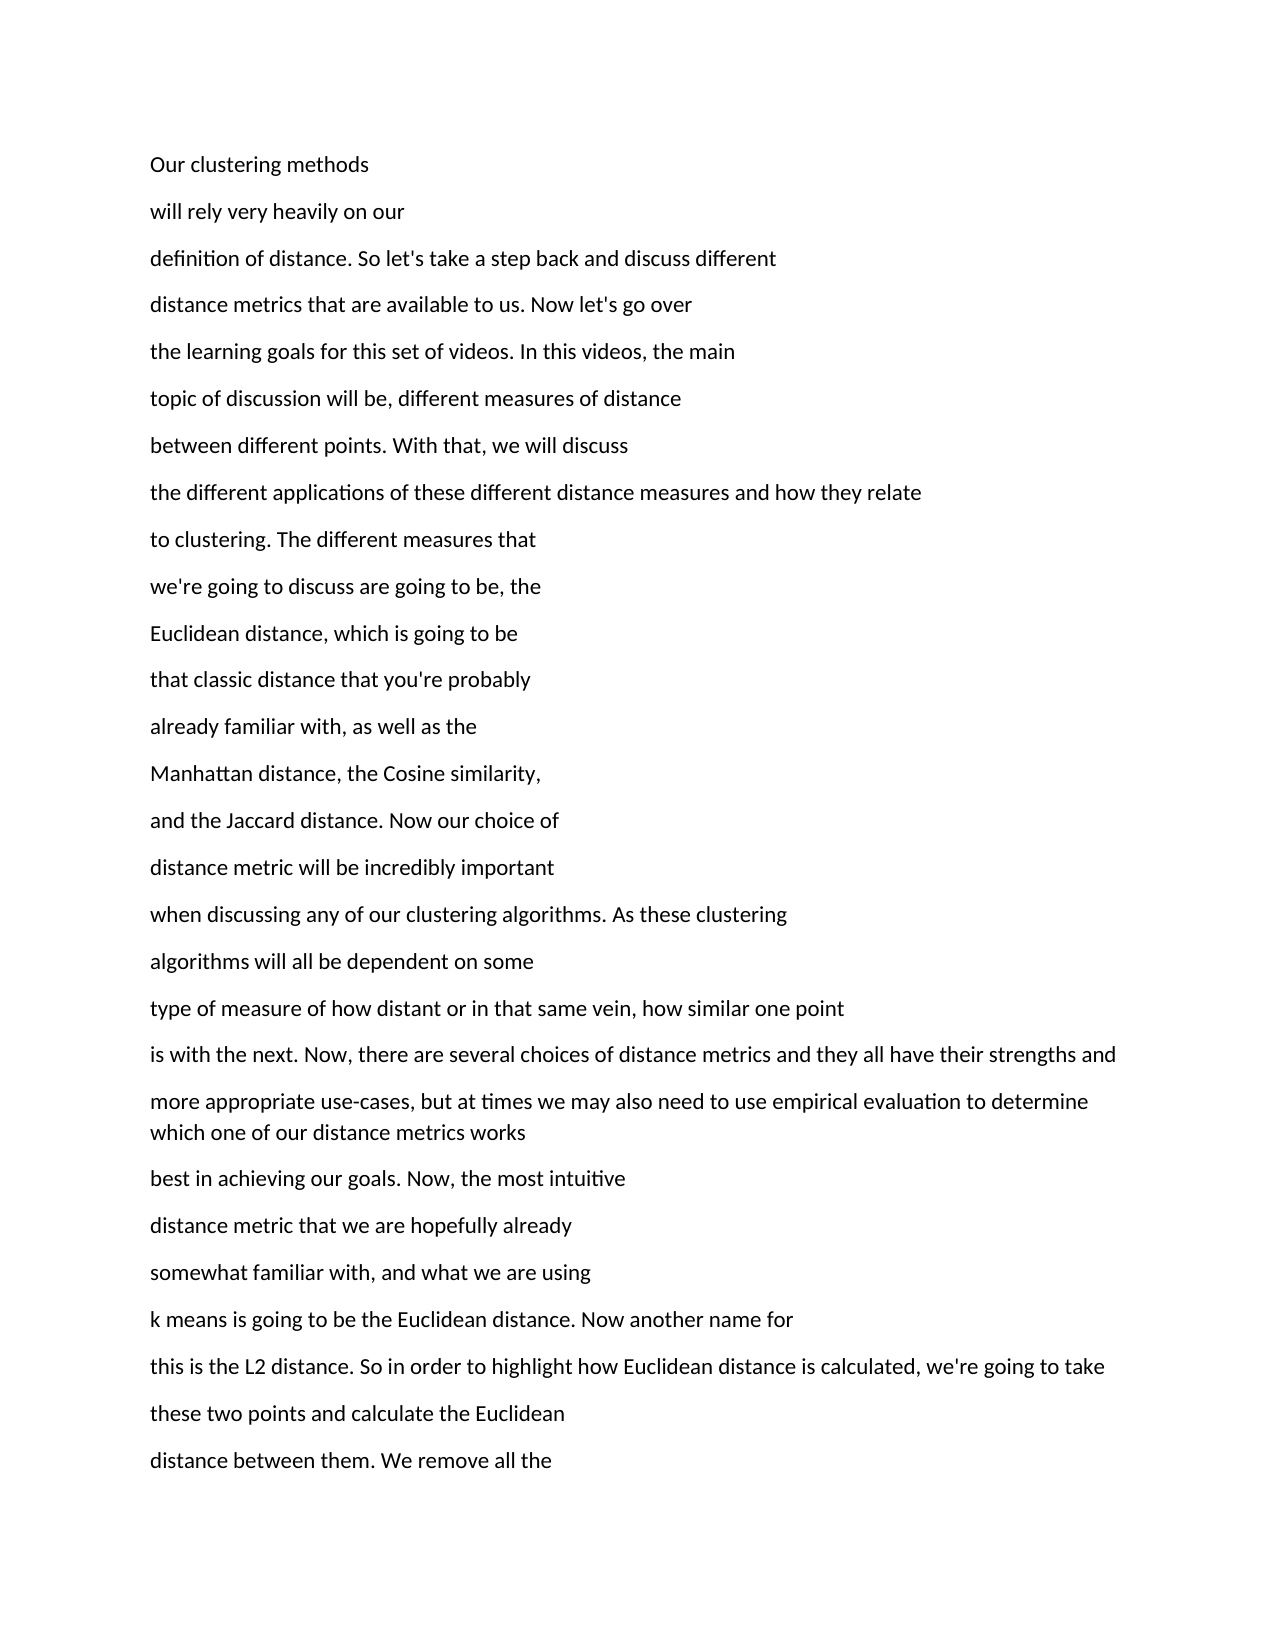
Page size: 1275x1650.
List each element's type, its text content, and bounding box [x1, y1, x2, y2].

text we're going to discuss are going to be, the [150, 572, 1125, 600]
text distance metric will be incredibly important [150, 853, 1125, 881]
text these two points and calculate the Euclidean [150, 1399, 1125, 1427]
text best in achieving our goals. Now, the most intuitive [150, 1164, 1125, 1193]
text when discussing any of our clustering algorithms. As these clustering [150, 900, 1125, 928]
text that classic distance that you're probably [150, 666, 1125, 694]
text distance between them. We remove all the [150, 1446, 1125, 1474]
text between different points. With that, we will discuss [150, 431, 1125, 459]
text will rely very heavily on our [150, 197, 1125, 225]
text Euclidean distance, which is going to be [150, 619, 1125, 647]
text already familiar with, as well as the [150, 712, 1125, 741]
text definition of distance. So let's take a step back and discuss different [150, 244, 1125, 272]
text Our clustering methods [150, 150, 1125, 178]
text distance metrics that are available to us. Now let's go over [150, 291, 1125, 319]
text k means is going to be the Euclidean distance. Now another name for [150, 1305, 1125, 1333]
text type of measure of how distant or in that same vein, how similar one point [150, 994, 1125, 1022]
text to clustering. The different measures that [150, 525, 1125, 553]
text the different applications of these different distance measures and how they relate [150, 478, 1125, 506]
text somewhat familiar with, and what we are using [150, 1258, 1125, 1286]
text and the Jaccard distance. Now our choice of [150, 806, 1125, 834]
text is with the next. Now, there are several choices of distance metrics and they all have their strengths and [150, 1041, 1125, 1069]
text this is the L2 distance. So in order to highlight how Euclidean distance is calculated, we're going to take [150, 1352, 1125, 1380]
text distance metric that we are hopefully already [150, 1211, 1125, 1239]
text more appropriate use-cases, but at times we may also need to use empirical evaluation to determine which one of our distance metrics works [150, 1087, 1125, 1146]
text algorithms will all be dependent on some [150, 947, 1125, 975]
text Manhattan distance, the Cosine similarity, [150, 759, 1125, 787]
text the learning goals for this set of videos. In this videos, the main [150, 337, 1125, 366]
text topic of discussion will be, different measures of distance [150, 384, 1125, 412]
